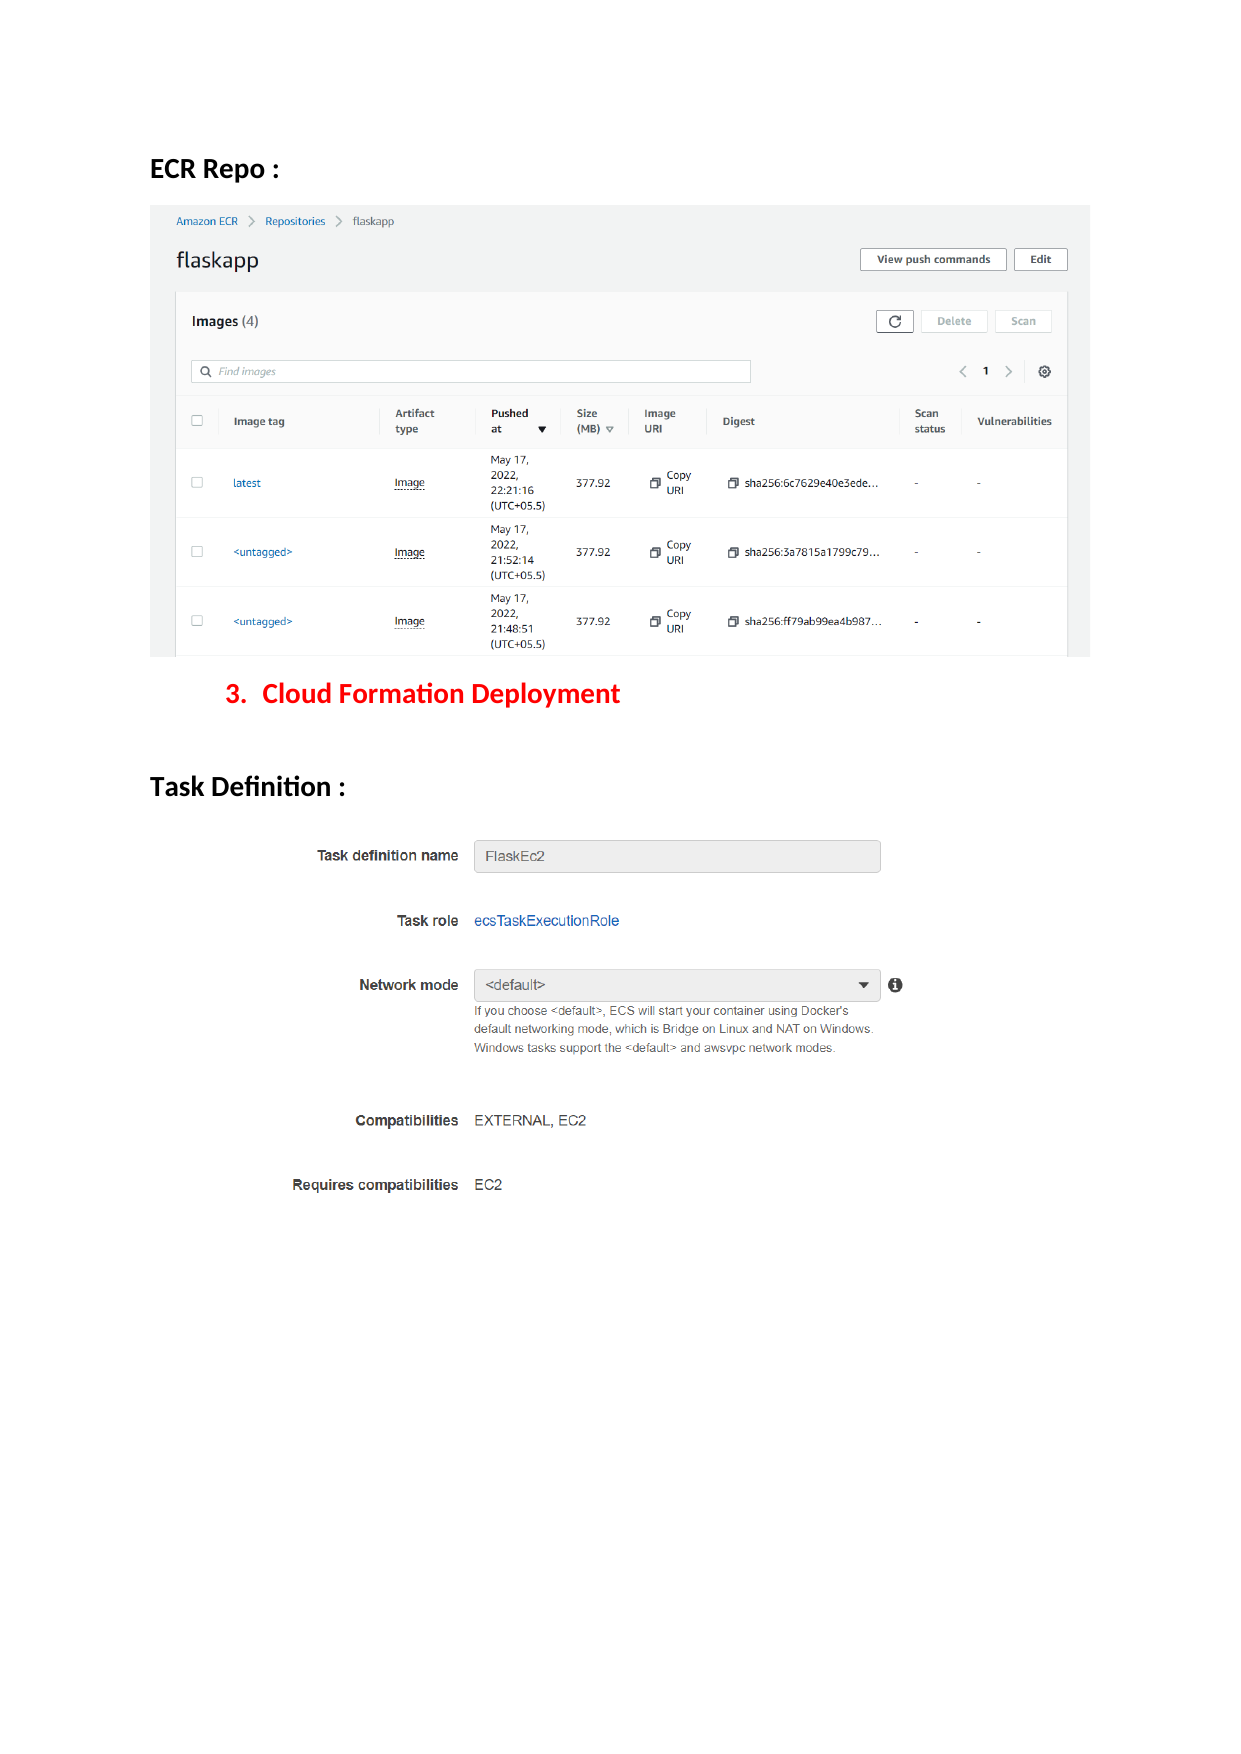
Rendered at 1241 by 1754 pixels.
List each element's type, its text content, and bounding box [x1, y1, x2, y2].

picture [150, 205, 1091, 657]
text ECR Repo : [150, 150, 1090, 186]
text Task Definition : [150, 768, 1090, 804]
list Cloud Formation Deployment [225, 675, 1090, 711]
picture [150, 823, 1091, 1220]
